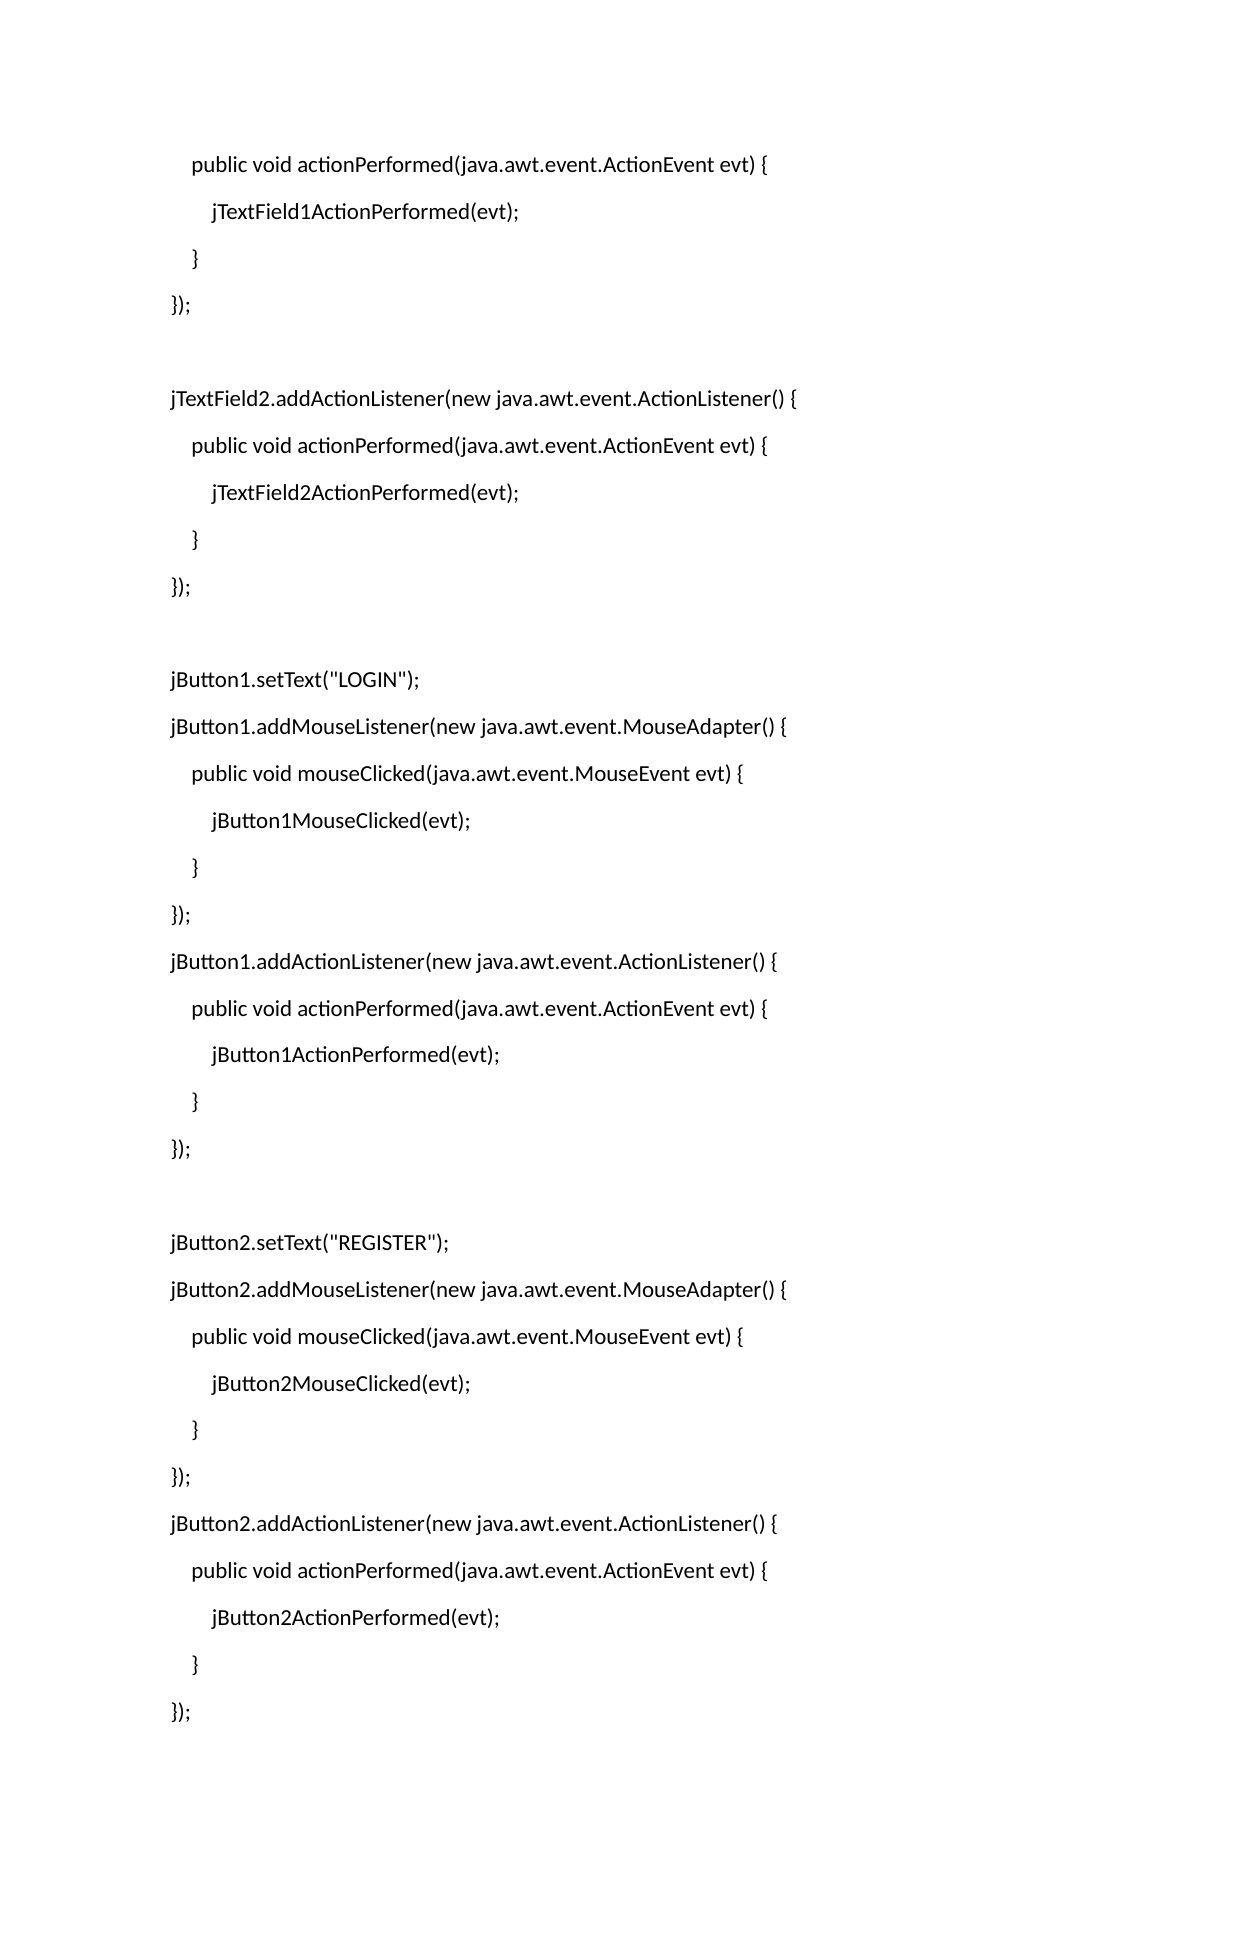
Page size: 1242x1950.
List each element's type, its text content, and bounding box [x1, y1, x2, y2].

text public void mouseClicked(java.awt.event.MouseEvent evt) { [129, 1322, 1051, 1350]
text jTextField1ActionPerformed(evt); [129, 197, 1051, 225]
text jButton2MouseClicked(evt); [129, 1369, 1051, 1397]
text }); [129, 291, 1051, 319]
text } [129, 1416, 1051, 1444]
text }); [129, 900, 1051, 928]
text }); [129, 572, 1051, 600]
text jButton2.addActionListener(new java.awt.event.ActionListener() { [129, 1509, 1051, 1537]
text }); [129, 1134, 1051, 1162]
text jButton1.addActionListener(new java.awt.event.ActionListener() { [129, 947, 1051, 975]
text jButton2.setText("REGISTER"); [129, 1228, 1051, 1256]
text jTextField2.addActionListener(new java.awt.event.ActionListener() { [129, 384, 1051, 412]
text } [129, 244, 1051, 272]
text jButton1MouseClicked(evt); [129, 806, 1051, 834]
text }); [129, 1697, 1051, 1725]
text jButton1.setText("LOGIN"); [129, 666, 1051, 694]
text }); [129, 1462, 1051, 1491]
text } [129, 1650, 1051, 1678]
text public void actionPerformed(java.awt.event.ActionEvent evt) { [129, 150, 1051, 178]
text jButton1.addMouseListener(new java.awt.event.MouseAdapter() { [129, 712, 1051, 741]
text jTextField2ActionPerformed(evt); [129, 478, 1051, 506]
text public void actionPerformed(java.awt.event.ActionEvent evt) { [129, 431, 1051, 459]
text public void actionPerformed(java.awt.event.ActionEvent evt) { [129, 994, 1051, 1022]
text public void actionPerformed(java.awt.event.ActionEvent evt) { [129, 1556, 1051, 1584]
text jButton1ActionPerformed(evt); [129, 1041, 1051, 1069]
text } [129, 853, 1051, 881]
text public void mouseClicked(java.awt.event.MouseEvent evt) { [129, 759, 1051, 787]
text } [129, 525, 1051, 553]
text jButton2.addMouseListener(new java.awt.event.MouseAdapter() { [129, 1275, 1051, 1303]
text } [129, 1087, 1051, 1116]
text jButton2ActionPerformed(evt); [129, 1603, 1051, 1631]
